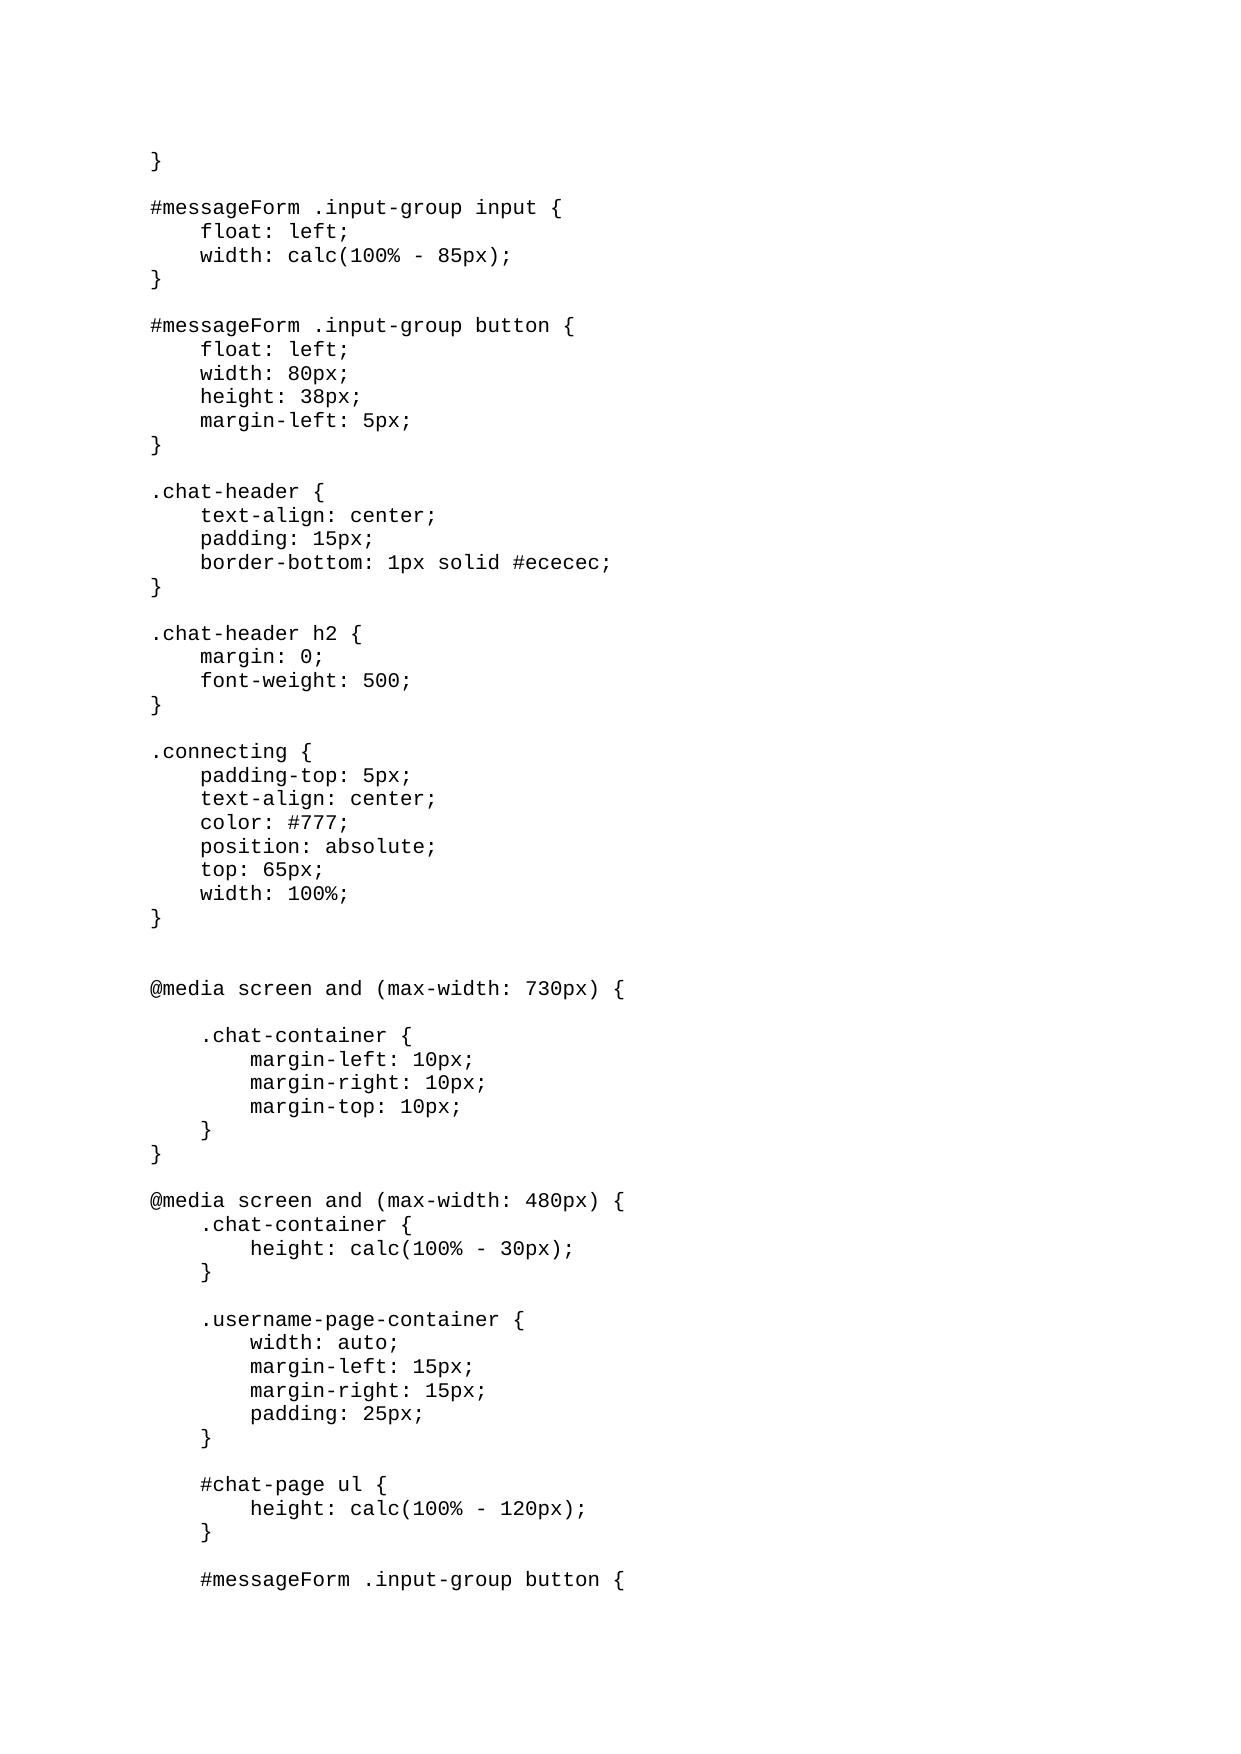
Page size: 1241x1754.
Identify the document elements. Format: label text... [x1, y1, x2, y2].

text } [150, 1119, 1090, 1143]
text } [150, 268, 1090, 292]
text padding-top: 5px; [150, 765, 1090, 788]
text height: calc(100% - 120px); [150, 1498, 1090, 1521]
text text-align: center; [150, 505, 1090, 528]
text @media screen and (max-width: 480px) { [150, 1190, 1090, 1214]
text width: calc(100% - 85px); [150, 244, 1090, 268]
text float: left; [150, 221, 1090, 244]
text margin-top: 10px; [150, 1096, 1090, 1119]
text width: auto; [150, 1332, 1090, 1356]
text font-weight: 500; [150, 670, 1090, 694]
text .chat-container { [150, 1025, 1090, 1048]
text height: 38px; [150, 386, 1090, 410]
text padding: 25px; [150, 1403, 1090, 1427]
text #messageForm .input-group input { [150, 197, 1090, 221]
text margin-left: 15px; [150, 1356, 1090, 1379]
text #messageForm .input-group button { [150, 1569, 1090, 1592]
text height: calc(100% - 30px); [150, 1238, 1090, 1261]
text padding: 15px; [150, 528, 1090, 552]
text .connecting { [150, 741, 1090, 765]
text margin-right: 10px; [150, 1072, 1090, 1096]
text position: absolute; [150, 836, 1090, 859]
text } [150, 576, 1090, 599]
text } [150, 1261, 1090, 1285]
text margin-right: 15px; [150, 1379, 1090, 1403]
text width: 100%; [150, 883, 1090, 907]
text } [150, 907, 1090, 930]
text color: #777; [150, 812, 1090, 836]
text @media screen and (max-width: 730px) { [150, 978, 1090, 1001]
text margin-left: 10px; [150, 1048, 1090, 1072]
text top: 65px; [150, 859, 1090, 883]
text .chat-container { [150, 1214, 1090, 1238]
text } [150, 1427, 1090, 1451]
text margin-left: 5px; [150, 410, 1090, 434]
text text-align: center; [150, 788, 1090, 812]
text .chat-header h2 { [150, 623, 1090, 647]
text .username-page-container { [150, 1309, 1090, 1332]
text } [150, 150, 1090, 174]
text .chat-header { [150, 481, 1090, 505]
text #messageForm .input-group button { [150, 316, 1090, 339]
text width: 80px; [150, 363, 1090, 386]
text #chat-page ul { [150, 1474, 1090, 1498]
text } [150, 1521, 1090, 1545]
text } [150, 434, 1090, 457]
text float: left; [150, 339, 1090, 363]
text margin: 0; [150, 647, 1090, 670]
text } [150, 1143, 1090, 1167]
text } [150, 694, 1090, 717]
text border-bottom: 1px solid #ececec; [150, 552, 1090, 576]
